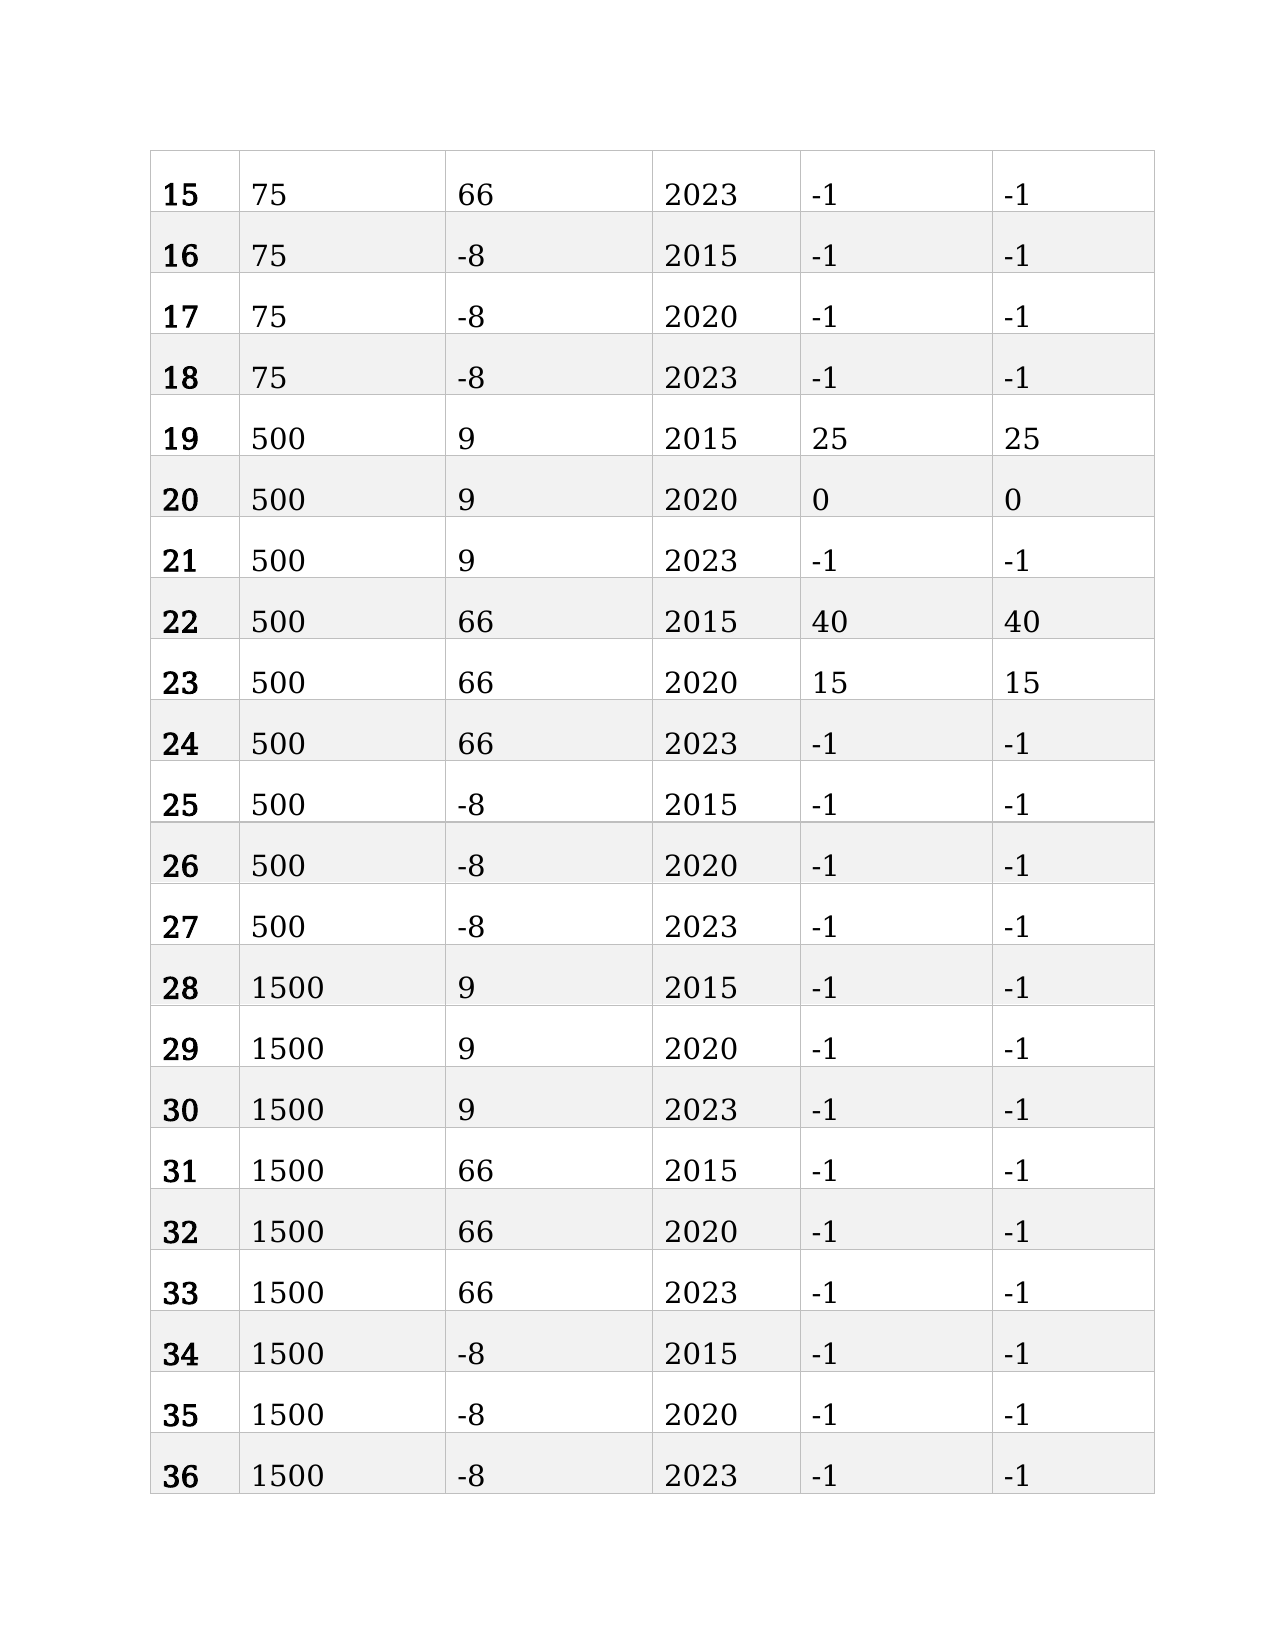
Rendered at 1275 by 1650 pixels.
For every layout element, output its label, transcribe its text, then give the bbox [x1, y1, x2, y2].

table_cell -1 [801, 273, 992, 333]
table_cell -1 [801, 884, 992, 943]
table_cell -8 [446, 1433, 652, 1493]
table_cell 1500 [240, 1311, 445, 1371]
table_cell 15 [993, 639, 1154, 699]
table_cell -1 [801, 1006, 992, 1066]
table_cell 16 [151, 212, 239, 272]
table_cell 23 [151, 639, 239, 699]
table_cell -1 [993, 1433, 1154, 1493]
table_cell 30 [151, 1067, 239, 1127]
table_cell 66 [446, 151, 652, 211]
table_cell 2023 [653, 1250, 800, 1310]
table_cell -1 [801, 517, 992, 577]
table_cell 2020 [653, 1006, 800, 1066]
table_cell 1500 [240, 1128, 445, 1188]
table_cell 15 [801, 639, 992, 699]
table_cell 2015 [653, 578, 800, 638]
table_cell 1500 [240, 1189, 445, 1249]
table_cell 2015 [653, 945, 800, 1004]
table_cell -1 [993, 517, 1154, 577]
table_cell 2020 [653, 823, 800, 882]
table_cell -1 [993, 884, 1154, 943]
table_cell -1 [801, 1311, 992, 1371]
table_cell 20 [151, 456, 239, 516]
table_cell 15 [151, 151, 239, 211]
table_cell 2015 [653, 1128, 800, 1188]
table_cell -1 [993, 334, 1154, 394]
table_cell 2023 [653, 884, 800, 943]
table_cell -1 [801, 1189, 992, 1249]
table_cell -8 [446, 334, 652, 394]
table_cell -1 [993, 1067, 1154, 1127]
table_cell 1500 [240, 1433, 445, 1493]
table_cell 9 [446, 945, 652, 1004]
table_cell -1 [993, 1128, 1154, 1188]
table_cell 2020 [653, 1189, 800, 1249]
table_cell 2020 [653, 1372, 800, 1432]
table_cell -1 [993, 1189, 1154, 1249]
table_cell -1 [801, 1128, 992, 1188]
table_cell 1500 [240, 1006, 445, 1066]
table_cell 29 [151, 1006, 239, 1066]
table_cell 500 [240, 823, 445, 882]
table_cell -8 [446, 823, 652, 882]
table_cell 22 [151, 578, 239, 638]
table_cell 500 [240, 395, 445, 455]
table_cell 2023 [653, 151, 800, 211]
table_cell 75 [240, 212, 445, 272]
table_cell -8 [446, 1372, 652, 1432]
table_cell 500 [240, 639, 445, 699]
table_cell 66 [446, 1250, 652, 1310]
table_cell 40 [993, 578, 1154, 638]
table_cell -1 [801, 1067, 992, 1127]
table_cell 2020 [653, 273, 800, 333]
table_cell -1 [801, 1250, 992, 1310]
table_cell 18 [151, 334, 239, 394]
table_cell 21 [151, 517, 239, 577]
table_cell -1 [801, 334, 992, 394]
table_cell -1 [801, 700, 992, 760]
table_cell 35 [151, 1372, 239, 1432]
table_cell 500 [240, 578, 445, 638]
table_cell -1 [801, 945, 992, 1004]
table_cell 500 [240, 884, 445, 943]
table_cell 66 [446, 1128, 652, 1188]
table_cell 27 [151, 884, 239, 943]
table_cell 500 [240, 700, 445, 760]
table_cell 2015 [653, 1311, 800, 1371]
table_cell 2015 [653, 212, 800, 272]
table_cell -8 [446, 273, 652, 333]
table_cell 32 [151, 1189, 239, 1249]
table_cell 25 [151, 761, 239, 821]
table_cell 1500 [240, 1067, 445, 1127]
table_cell 500 [240, 517, 445, 577]
table_cell 2023 [653, 1067, 800, 1127]
table_cell 1500 [240, 1250, 445, 1310]
table_cell -1 [993, 1372, 1154, 1432]
table_cell -1 [801, 1372, 992, 1432]
table_cell 75 [240, 273, 445, 333]
table_cell 500 [240, 456, 445, 516]
table_cell 26 [151, 823, 239, 882]
table_cell -1 [993, 700, 1154, 760]
table_cell -1 [993, 273, 1154, 333]
table_cell 19 [151, 395, 239, 455]
table_cell 2023 [653, 334, 800, 394]
table_cell 66 [446, 578, 652, 638]
table_cell 66 [446, 1189, 652, 1249]
table_cell 9 [446, 517, 652, 577]
table_cell -8 [446, 761, 652, 821]
table_cell 66 [446, 700, 652, 760]
table_cell 2023 [653, 1433, 800, 1493]
table_cell 9 [446, 395, 652, 455]
table_cell 31 [151, 1128, 239, 1188]
table_cell -8 [446, 884, 652, 943]
table_cell 2020 [653, 639, 800, 699]
table_cell 9 [446, 1067, 652, 1127]
table_cell -1 [801, 761, 992, 821]
table_cell 1500 [240, 1372, 445, 1432]
table_cell -1 [801, 212, 992, 272]
table_cell 2020 [653, 456, 800, 516]
table_cell 1500 [240, 945, 445, 1004]
table_cell 75 [240, 334, 445, 394]
table_cell 66 [446, 639, 652, 699]
table_cell 36 [151, 1433, 239, 1493]
table_cell 2015 [653, 395, 800, 455]
table_cell -1 [993, 945, 1154, 1004]
table_cell -1 [993, 212, 1154, 272]
table_cell -8 [446, 1311, 652, 1371]
table_cell 0 [801, 456, 992, 516]
table_cell 28 [151, 945, 239, 1004]
table_cell 2023 [653, 700, 800, 760]
table_cell -1 [993, 1311, 1154, 1371]
table_cell 40 [801, 578, 992, 638]
table_cell -1 [993, 823, 1154, 882]
table_cell 500 [240, 761, 445, 821]
table_cell -1 [801, 151, 992, 211]
table_cell 9 [446, 456, 652, 516]
table_cell 75 [240, 151, 445, 211]
table_cell 25 [993, 395, 1154, 455]
table_cell -1 [993, 1006, 1154, 1066]
table_cell 9 [446, 1006, 652, 1066]
table_cell 0 [993, 456, 1154, 516]
table_cell 2015 [653, 761, 800, 821]
table_cell -1 [993, 761, 1154, 821]
table_cell 34 [151, 1311, 239, 1371]
table_cell -1 [801, 1433, 992, 1493]
table_cell -1 [993, 151, 1154, 211]
table_cell -8 [446, 212, 652, 272]
table_cell 33 [151, 1250, 239, 1310]
table_cell 17 [151, 273, 239, 333]
table_cell 24 [151, 700, 239, 760]
table_cell 2023 [653, 517, 800, 577]
table_cell 25 [801, 395, 992, 455]
table_cell -1 [801, 823, 992, 882]
table_cell -1 [993, 1250, 1154, 1310]
